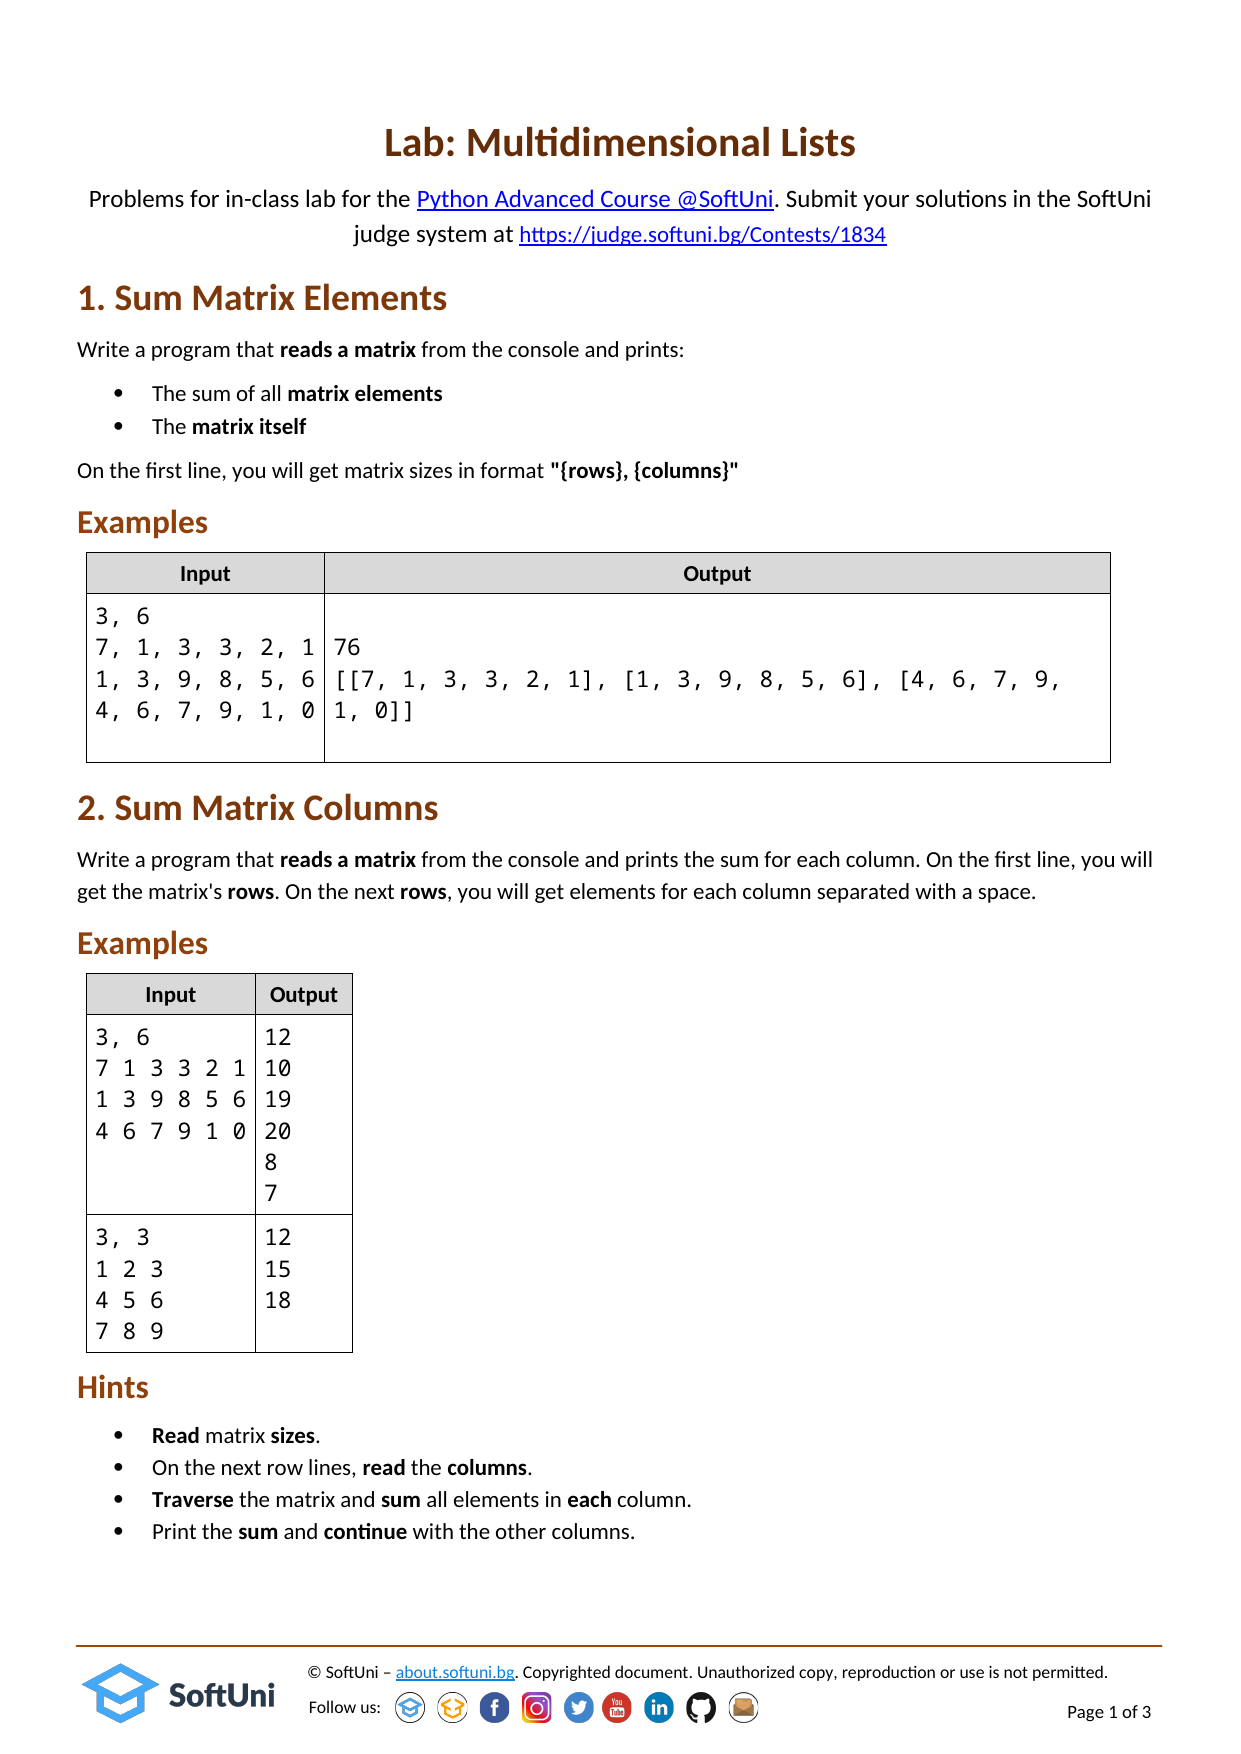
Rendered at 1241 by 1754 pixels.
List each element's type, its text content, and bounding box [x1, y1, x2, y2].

picture [564, 1692, 594, 1723]
subtitle Sum Matrix Columns [77, 784, 1163, 830]
picture [479, 1692, 510, 1723]
picture [658, 1705, 667, 1714]
list The matrix itself [114, 412, 1163, 440]
table_header Input [87, 553, 324, 593]
table_cell 76 [[7, 1, 3, 3, 2, 1], [1, 3, 9, 8, 5, 6], [4, 6, 7, 9, 1, 0]] [325, 594, 1110, 762]
picture [395, 1692, 425, 1723]
picture [686, 1692, 716, 1723]
picture [75, 1658, 281, 1729]
list Print the sum and continue with the other columns. [114, 1517, 1163, 1545]
text Problems for in-class lab for the Python Advanced Course @SoftUni. Submit your solutions in the SoftUni judge system at https://judge.softuni.bg/Contests/1834 [77, 183, 1163, 248]
subtitle Hints [77, 1366, 1163, 1406]
picture [728, 1692, 759, 1723]
subtitle Examples [77, 501, 1163, 542]
table_cell 12 10 19 20 8 7 [256, 1015, 352, 1214]
table_header Output [325, 553, 1110, 593]
table_cell 3, 6 7, 1, 3, 3, 2, 1 1, 3, 9, 8, 5, 6 4, 6, 7, 9, 1, 0 [87, 594, 324, 762]
text Write a program that reads a matrix from the console and prints the sum for each column. On the first line, you will get the matrix's rows. On the next rows, you will get elements for each column separated with a space. [77, 845, 1163, 905]
picture [665, 1692, 674, 1701]
table_header Output [256, 974, 352, 1014]
list Read matrix sizes. [114, 1421, 1163, 1449]
subtitle Examples [77, 922, 1163, 963]
text On the first line, you will get matrix sizes in format "{rows}, {columns}" [77, 456, 1163, 484]
list Traverse the matrix and sum all elements in each column. [114, 1485, 1163, 1513]
table_cell 3, 3 1 2 3 4 5 6 7 8 9 [87, 1215, 255, 1352]
list The sum of all matrix elements [114, 379, 1163, 408]
subtitle Sum Matrix Elements [77, 274, 1163, 320]
picture [437, 1692, 468, 1723]
picture [644, 1692, 653, 1701]
picture [522, 1692, 552, 1723]
text Write a program that reads a matrix from the console and prints: [77, 335, 1163, 363]
list On the next row lines, read the columns. [114, 1453, 1163, 1481]
picture [665, 1714, 674, 1723]
picture [644, 1714, 653, 1723]
table_header Input [87, 974, 255, 1014]
table_cell 12 15 18 [256, 1215, 352, 1352]
table_cell 3, 6 7 1 3 3 2 1 1 3 9 8 5 6 4 6 7 9 1 0 [87, 1015, 255, 1214]
subtitle Lab: Multidimensional Lists [77, 116, 1163, 167]
picture [602, 1692, 632, 1723]
